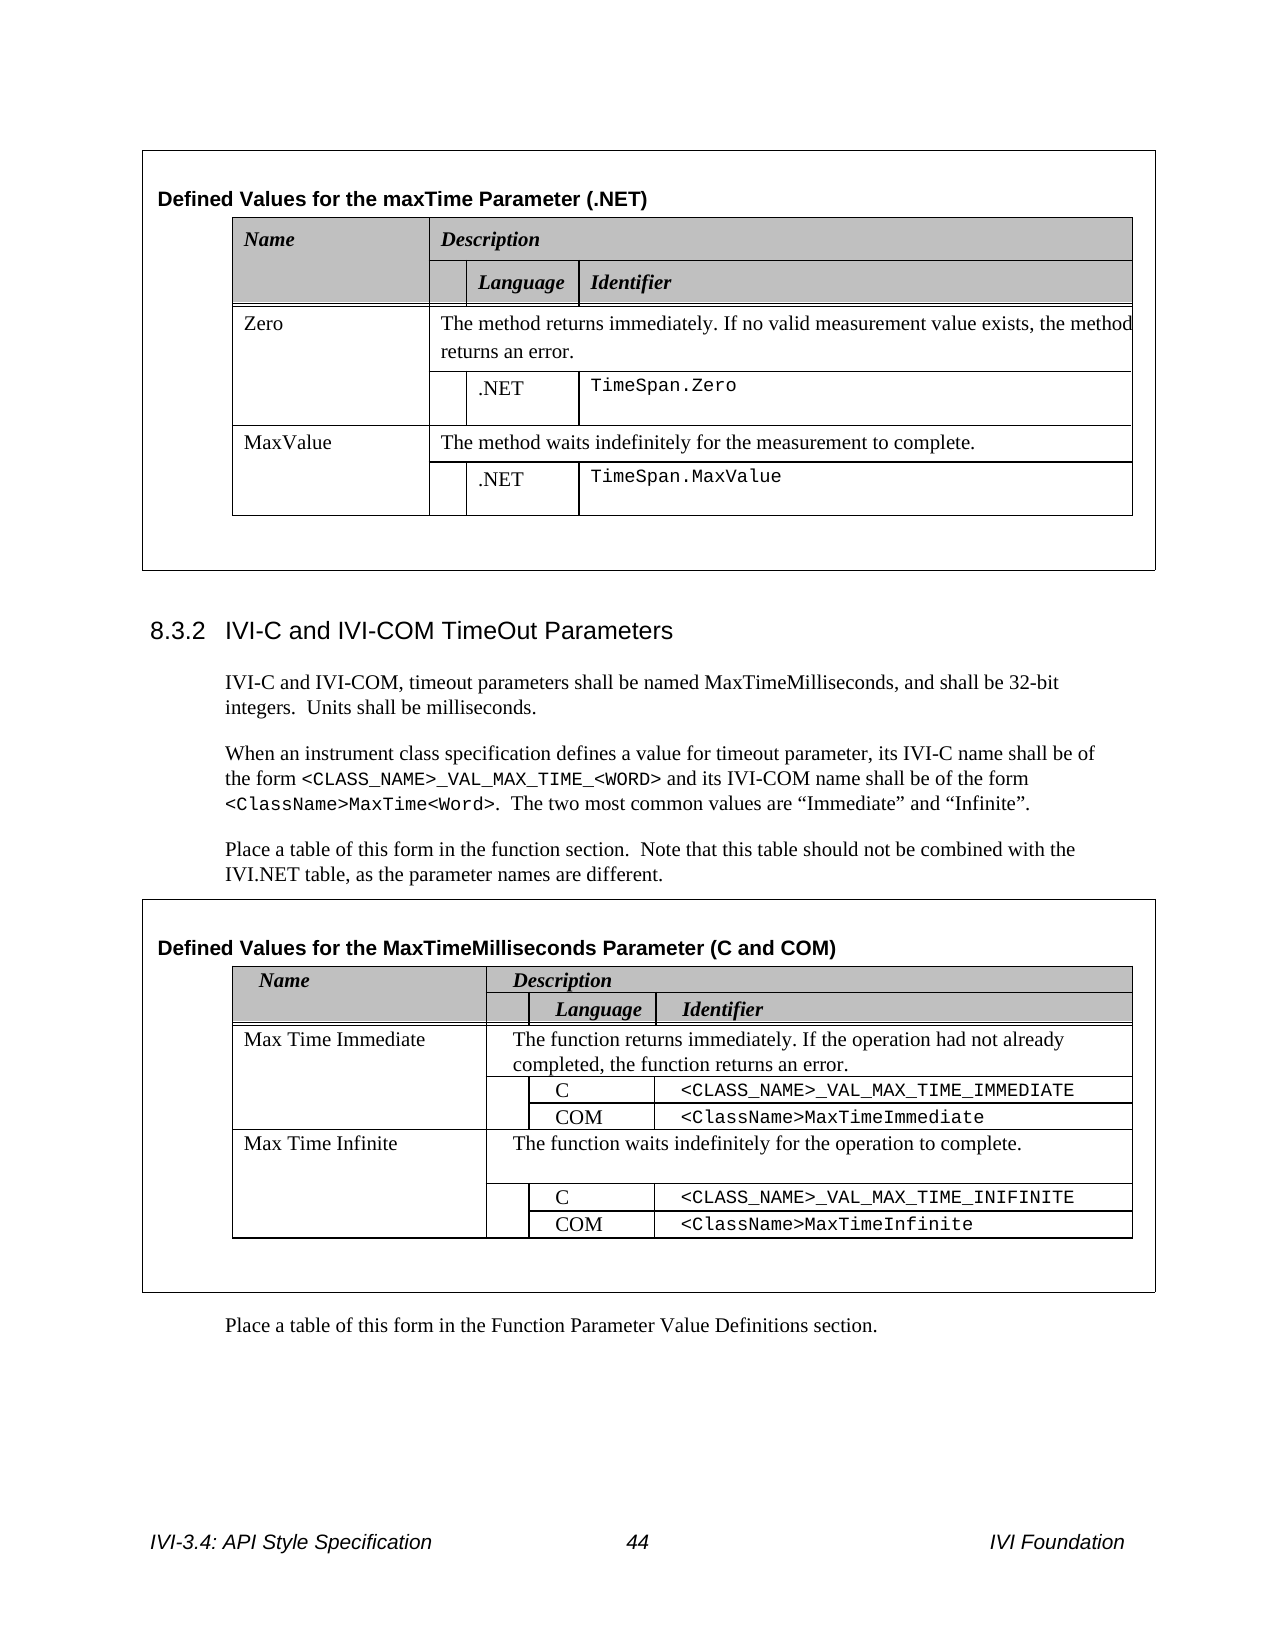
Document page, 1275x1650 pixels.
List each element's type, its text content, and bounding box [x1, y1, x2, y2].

text Place a table of this form in the function section. Note that this table should not be combined with the IVI.NET table, as the parameter names are different. [225, 836, 1125, 886]
text When an instrument class specification defines a value for timeout parameter, its IVI-C name shall be of the form <CLASS_NAME>_VAL_MAX_TIME_<WORD> and its IVI-COM name shall be of the form <ClassName>MaxTime<Word>. The two most common values are “Immediate” and “Infinite”. [225, 740, 1125, 815]
text Place a table of this form in the Function Parameter Value Definitions section. [225, 1293, 1125, 1338]
text IVI-C and IVI-COM, timeout parameters shall be named MaxTimeMilliseconds, and shall be 32-bit integers. Units shall be milliseconds. [225, 669, 1125, 719]
subtitle IVI-C and IVI-COM TimeOut Parameters [150, 616, 1125, 644]
